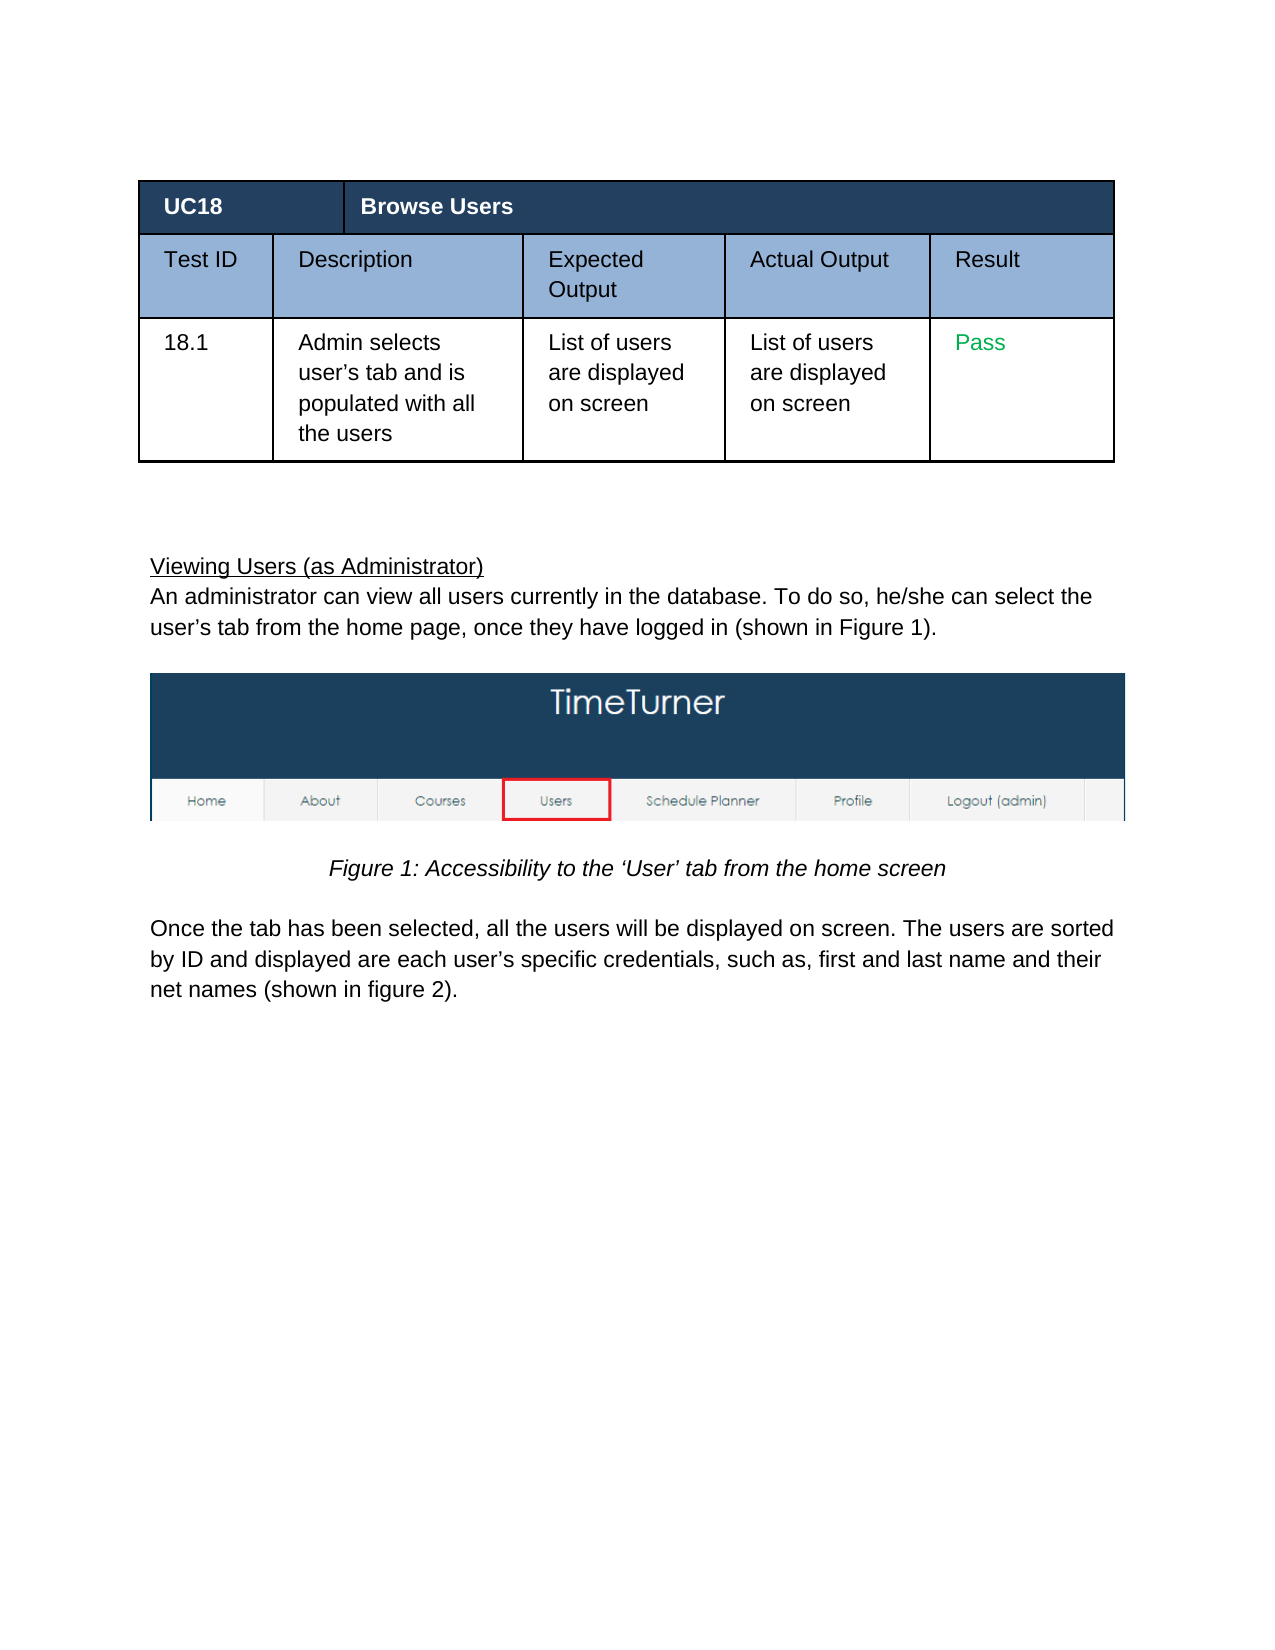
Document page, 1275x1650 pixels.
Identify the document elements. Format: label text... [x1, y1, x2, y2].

table_cell Pass [931, 319, 1113, 460]
table_cell Test ID [140, 235, 272, 317]
table_header Browse Users [345, 182, 1113, 233]
table_cell Description [274, 235, 522, 317]
table_cell Admin selects user’s tab and is populated with all the users [274, 319, 522, 460]
picture [153, 673, 1123, 821]
table_cell 18.1 [140, 319, 272, 460]
table_cell Result [931, 235, 1113, 317]
text Viewing Users (as Administrator) [150, 553, 1125, 579]
text An administrator can view all users currently in the database. To do so, he/she can select the user’s tab from the home page, once they have logged in (shown in Figure 1). [150, 583, 1125, 640]
text Figure 1: Accessibility to the ‘User’ tab from the home screen [150, 855, 1125, 881]
text Once the tab has been selected, all the users will be displayed on screen. The users are sorted by ID and displayed are each user’s specific credentials, such as, first and last name and their net names (shown in figure 2). [150, 915, 1125, 1002]
table_cell Actual Output [726, 235, 929, 317]
table_cell Expected Output [524, 235, 724, 317]
table_cell List of users are displayed on screen [524, 319, 724, 460]
table_header UC18 [140, 182, 343, 233]
table_cell List of users are displayed on screen [726, 319, 929, 460]
